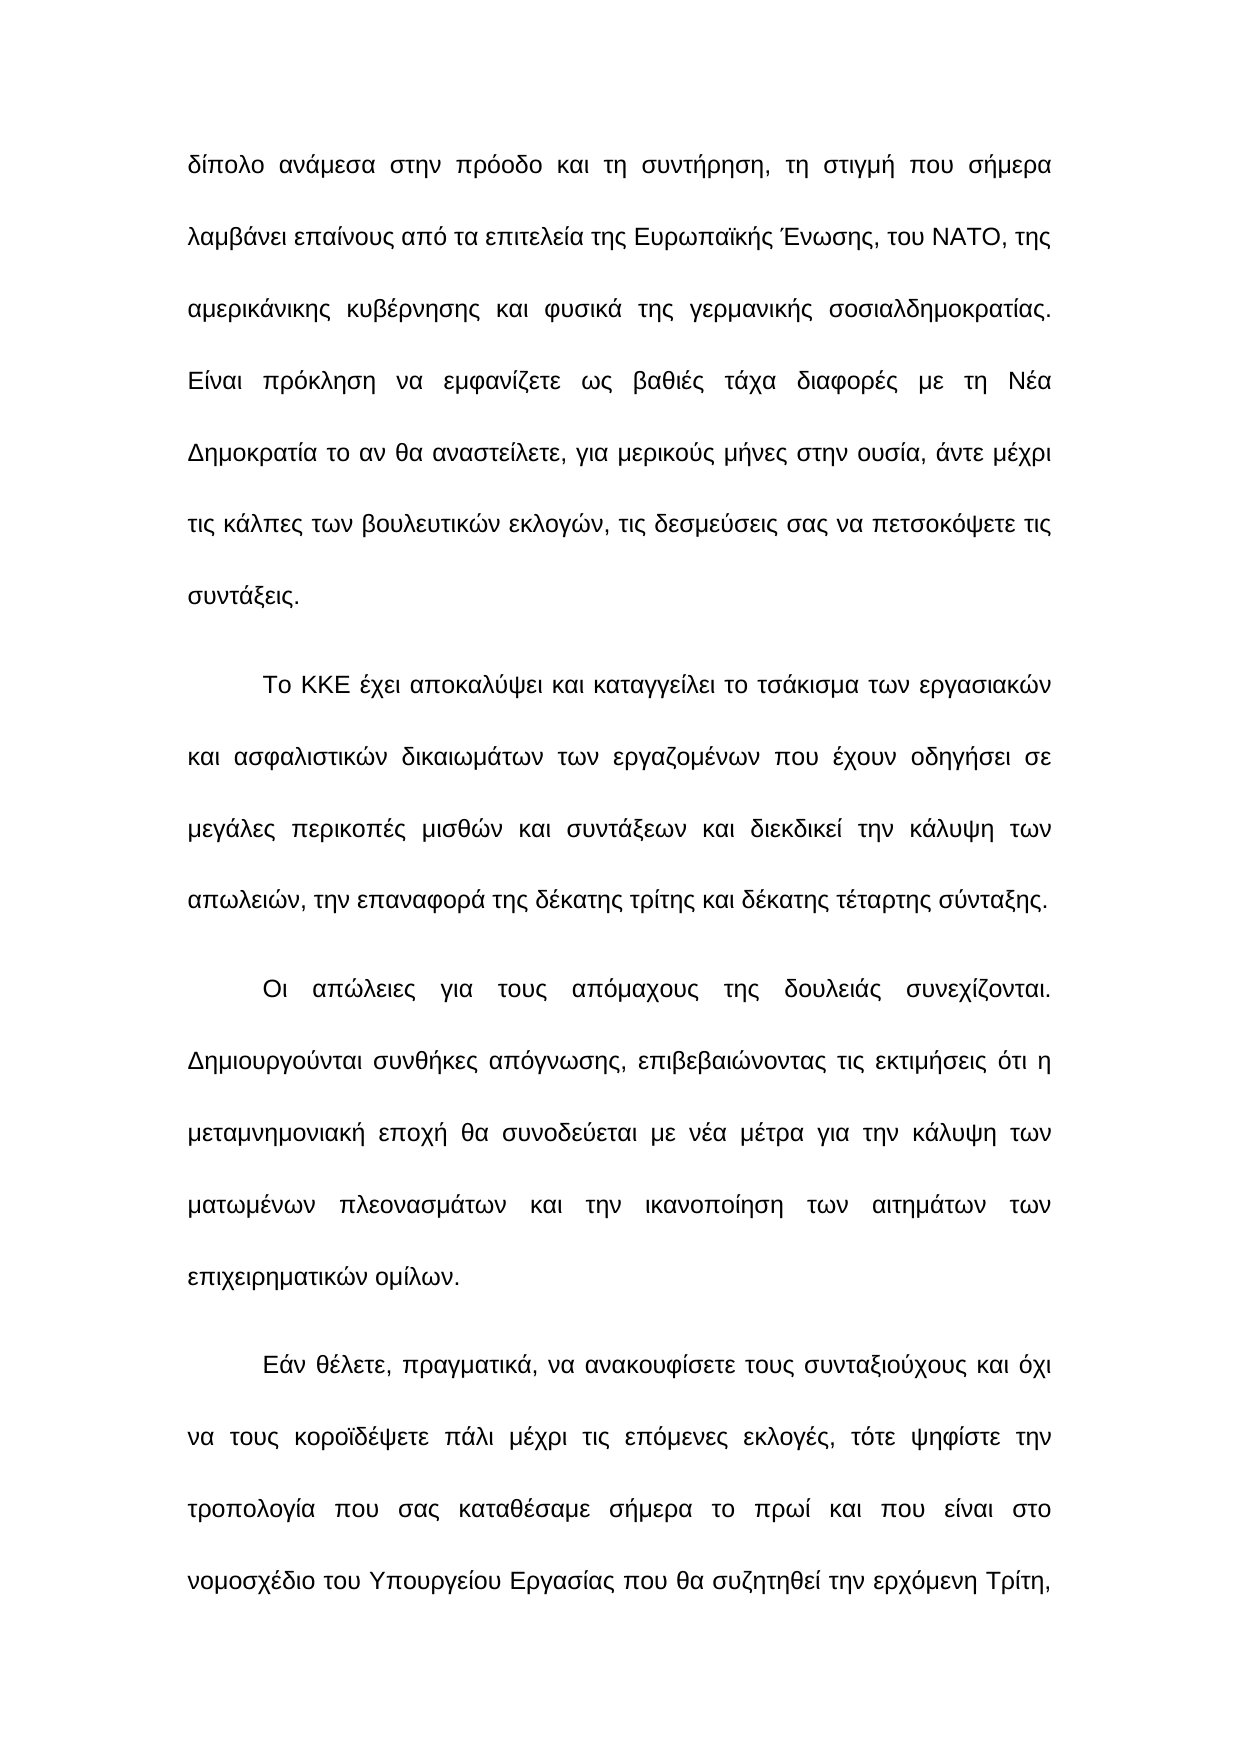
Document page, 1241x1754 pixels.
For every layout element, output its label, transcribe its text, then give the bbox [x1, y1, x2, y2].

text Το ΚΚΕ έχει αποκαλύψει και καταγγείλει το τσάκισμα των εργασιακών και ασφαλιστικών δικαιωμάτων των εργαζομένων που έχουν οδηγήσει σε μεγάλες περικοπές μισθών και συντάξεων και διεκδικεί την κάλυψη των απωλειών, την επαναφορά της δέκατης τρίτης και δέκατης τέταρτης σύνταξης. [187, 670, 1053, 914]
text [187, 1350, 1053, 1594]
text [187, 150, 1053, 610]
text Οι απώλειες για τους απόμαχους της δουλειάς συνεχίζονται. Δημιουργούνται συνθήκες απόγνωσης, επιβεβαιώνοντας τις εκτιμήσεις ότι η μεταμνημονιακή εποχή θα συνοδεύεται με νέα μέτρα για την κάλυψη των ματωμένων πλεονασμάτων και την ικανοποίηση των αιτημάτων των επιχειρηματικών ομίλων. [187, 974, 1053, 1290]
